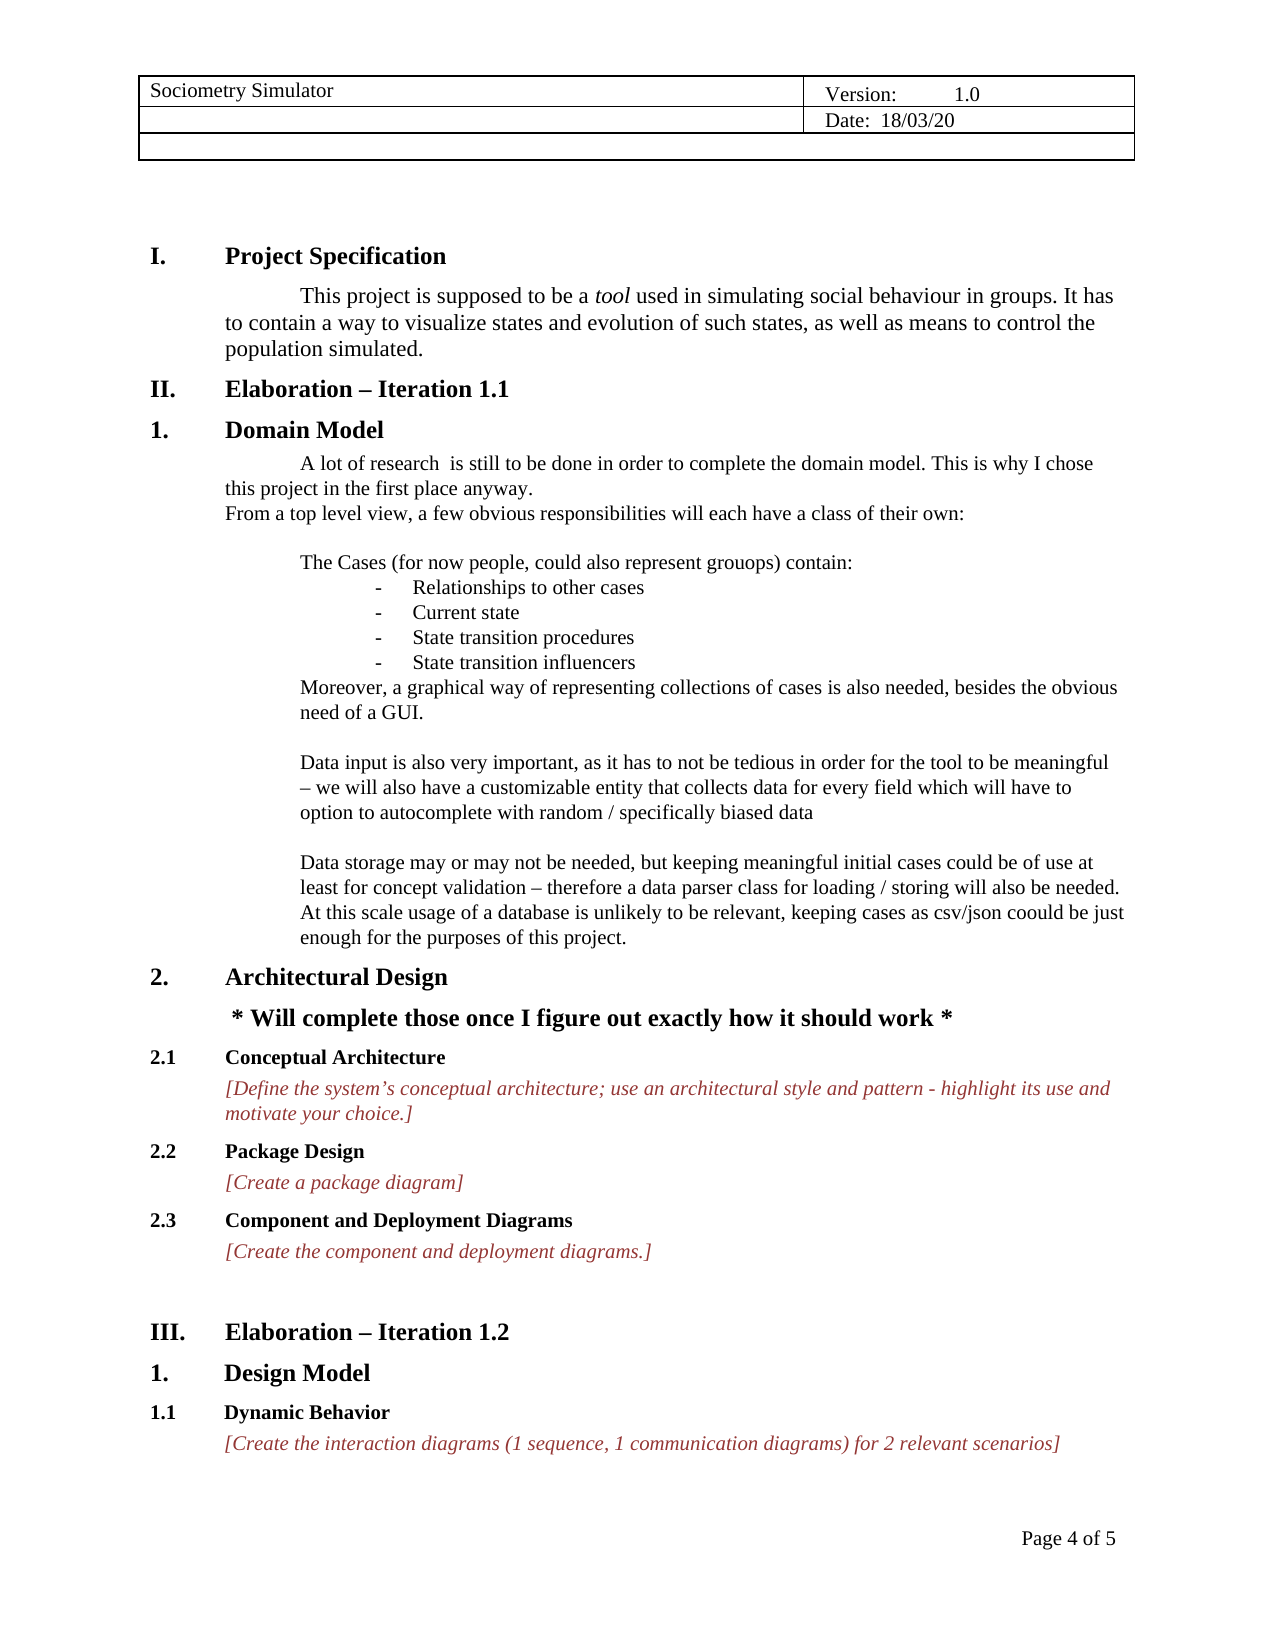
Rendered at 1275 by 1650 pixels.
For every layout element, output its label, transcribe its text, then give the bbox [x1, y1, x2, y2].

list State transition procedures [375, 624, 1125, 649]
list Relationships to other cases [375, 574, 1125, 599]
subtitle Project Specification [150, 241, 1125, 270]
list Current state [375, 599, 1125, 624]
subtitle This project is supposed to be a tool used in simulating social behaviour in groups. It has to contain a way to visualize states and evolution of such states, as well as means to control the population simulated. [150, 282, 1125, 361]
subtitle * Will complete those once I figure out exactly how it should work * [225, 1003, 1125, 1032]
subtitle Component and Deployment Diagrams [150, 1207, 1125, 1232]
text [Create a package diagram] [225, 1169, 1125, 1194]
text [Create the interaction diagrams (1 sequence, 1 communication diagrams) for 2 relevant scenarios] [224, 1430, 1125, 1455]
subtitle Elaboration – Iteration 1.1 [150, 374, 1125, 403]
subtitle Domain Model [150, 415, 1125, 444]
subtitle Package Design [150, 1138, 1125, 1163]
subtitle Conceptual Architecture [150, 1044, 1125, 1069]
text Data storage may or may not be needed, but keeping meaningful initial cases could be of use at least for concept validation – therefore a data parser class for loading / storing will also be needed. At this scale usage of a database is unlikely to be relevant, keeping cases as csv/json coould be just enough for the purposes of this project. [300, 849, 1125, 949]
text The Cases (for now people, could also represent grouops) contain: [150, 549, 1125, 574]
subtitle Design Model [150, 1358, 1125, 1387]
text Data input is also very important, as it has to not be tedious in order for the tool to be meaningful – we will also have a customizable entity that collects data for every field which will have to option to autocomplete with random / specifically biased data [300, 749, 1125, 824]
text Moreover, a graphical way of representing collections of cases is also needed, besides the obvious need of a GUI. [300, 674, 1125, 724]
subtitle Elaboration – Iteration 1.2 [150, 1317, 1125, 1345]
text [Create the component and deployment diagrams.] [225, 1238, 1125, 1263]
text From a top level view, a few obvious responsibilities will each have a class of their own: [150, 500, 1125, 525]
text A lot of research is still to be done in order to complete the domain model. This is why I chose this project in the first place anyway. [225, 450, 1125, 500]
subtitle Architectural Design [150, 962, 1125, 990]
subtitle Dynamic Behavior [150, 1399, 1125, 1424]
list State transition influencers [375, 649, 1125, 674]
text [Define the system’s conceptual architecture; use an architectural style and pattern - highlight its use and motivate your choice.] [225, 1075, 1125, 1125]
